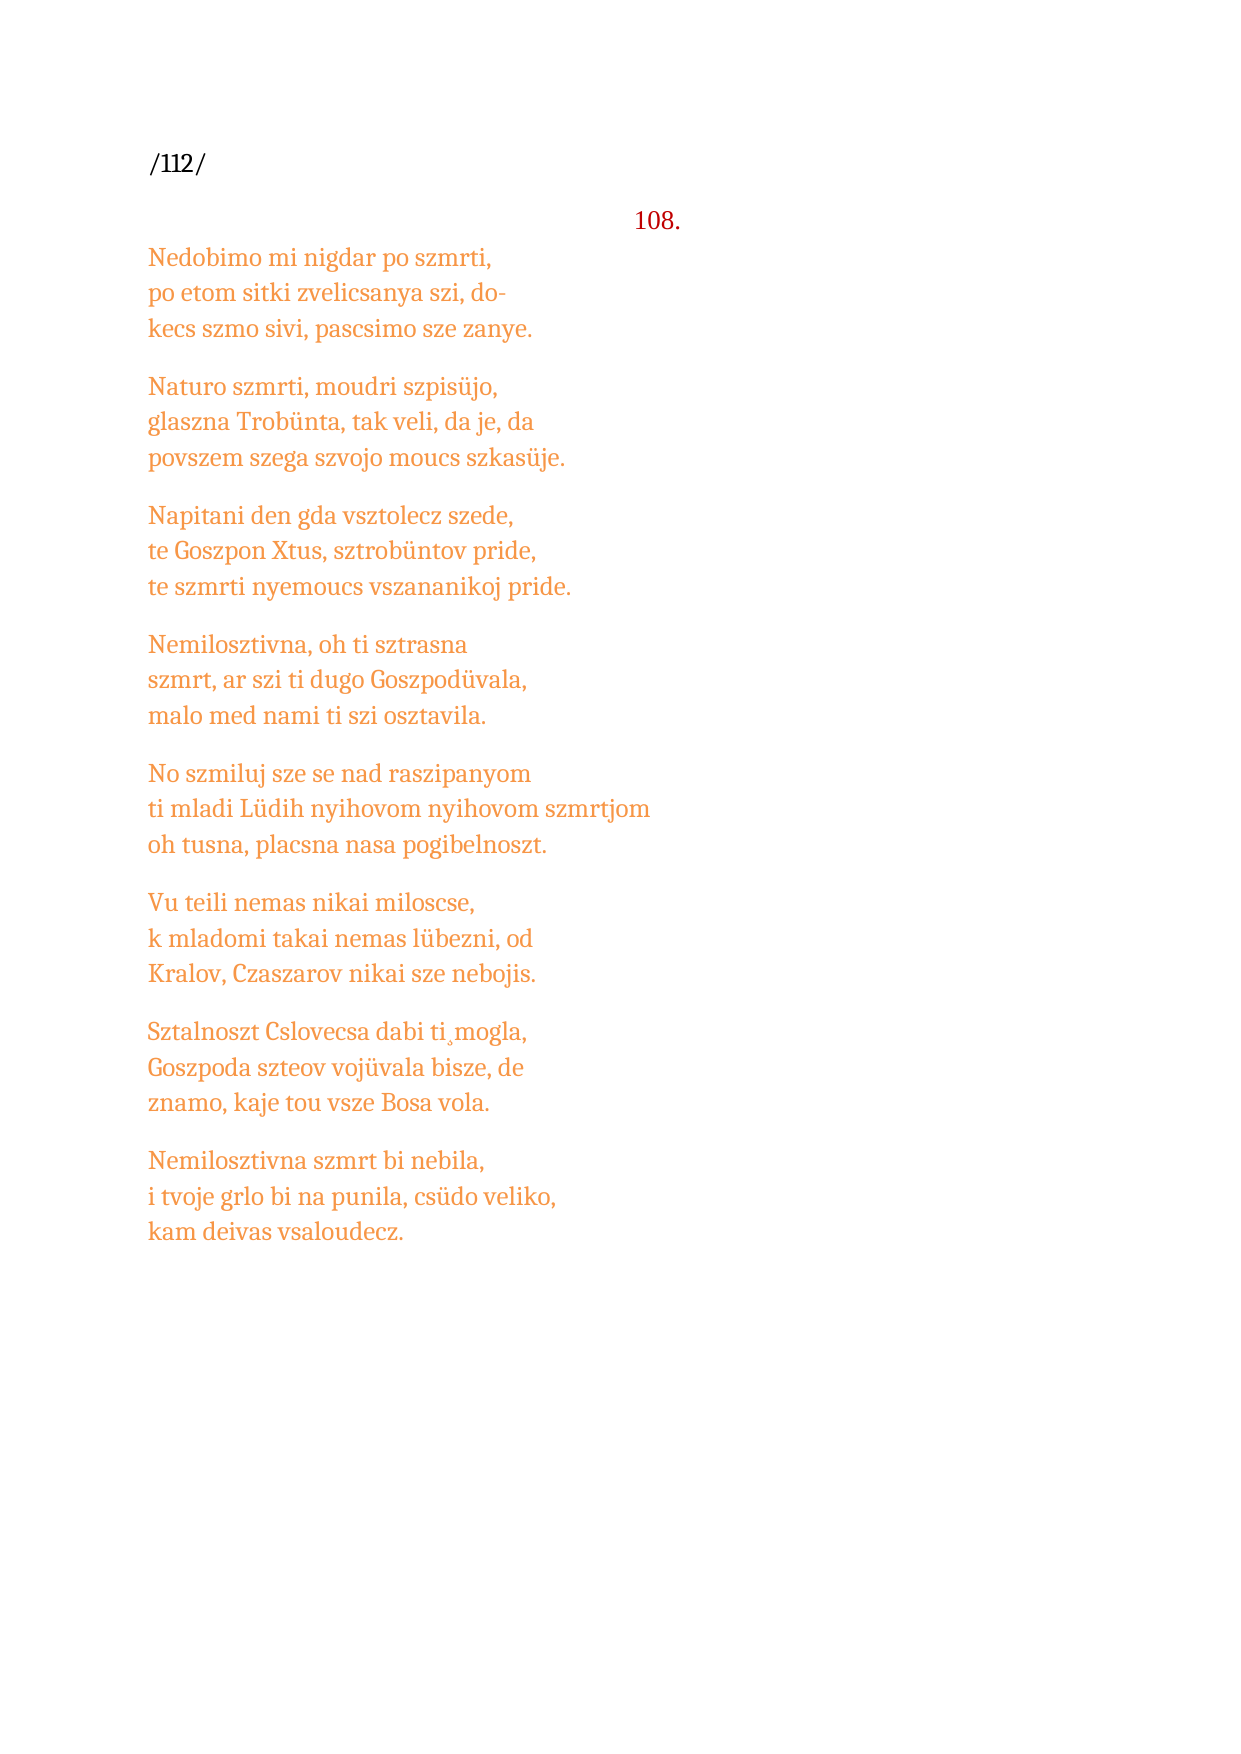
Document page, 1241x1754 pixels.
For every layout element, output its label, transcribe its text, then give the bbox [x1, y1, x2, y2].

text Sztalnoszt Cslovecsa dabi ti¸mogla, Goszpoda szteov vojüvala bisze, de znamo, kaje tou vsze Bosa vola. [148, 1016, 1167, 1118]
text Naturo szmrti, moudri szpisüjo, glaszna Trobünta, tak veli, da je, da povszem szega szvojo moucs szkasüje. [148, 371, 1167, 473]
text Napitani den gda vsztolecz szede, te Goszpon Xtus, sztrobüntov pride, te szmrti nyemoucs vszananikoj pride. [148, 500, 1167, 602]
text Vu teili nemas nikai miloscse, k mladomi takai nemas lübezni, od Kralov, Czaszarov nikai sze nebojis. [148, 887, 1167, 989]
text Nedobimo mi nigdar po szmrti, po etom sitki zvelicsanya szi, do- kecs szmo sivi, pascsimo sze zanye. [148, 242, 1167, 344]
text No szmiluj sze se nad raszipanyom ti mladi Lüdih nyihovom nyihovom szmrtjom oh tusna, placsna nasa pogibelnoszt. [148, 758, 1167, 860]
text /112/ [148, 148, 1167, 179]
text Nemilosztivna, oh ti sztrasna szmrt, ar szi ti dugo Goszpodüvala, malo med nami ti szi osztavila. [148, 629, 1167, 731]
text 108. [148, 204, 1167, 235]
text Nemilosztivna szmrt bi nebila, i tvoje grlo bi na punila, csüdo veliko, kam deivas vsaloudecz. [148, 1145, 1167, 1248]
